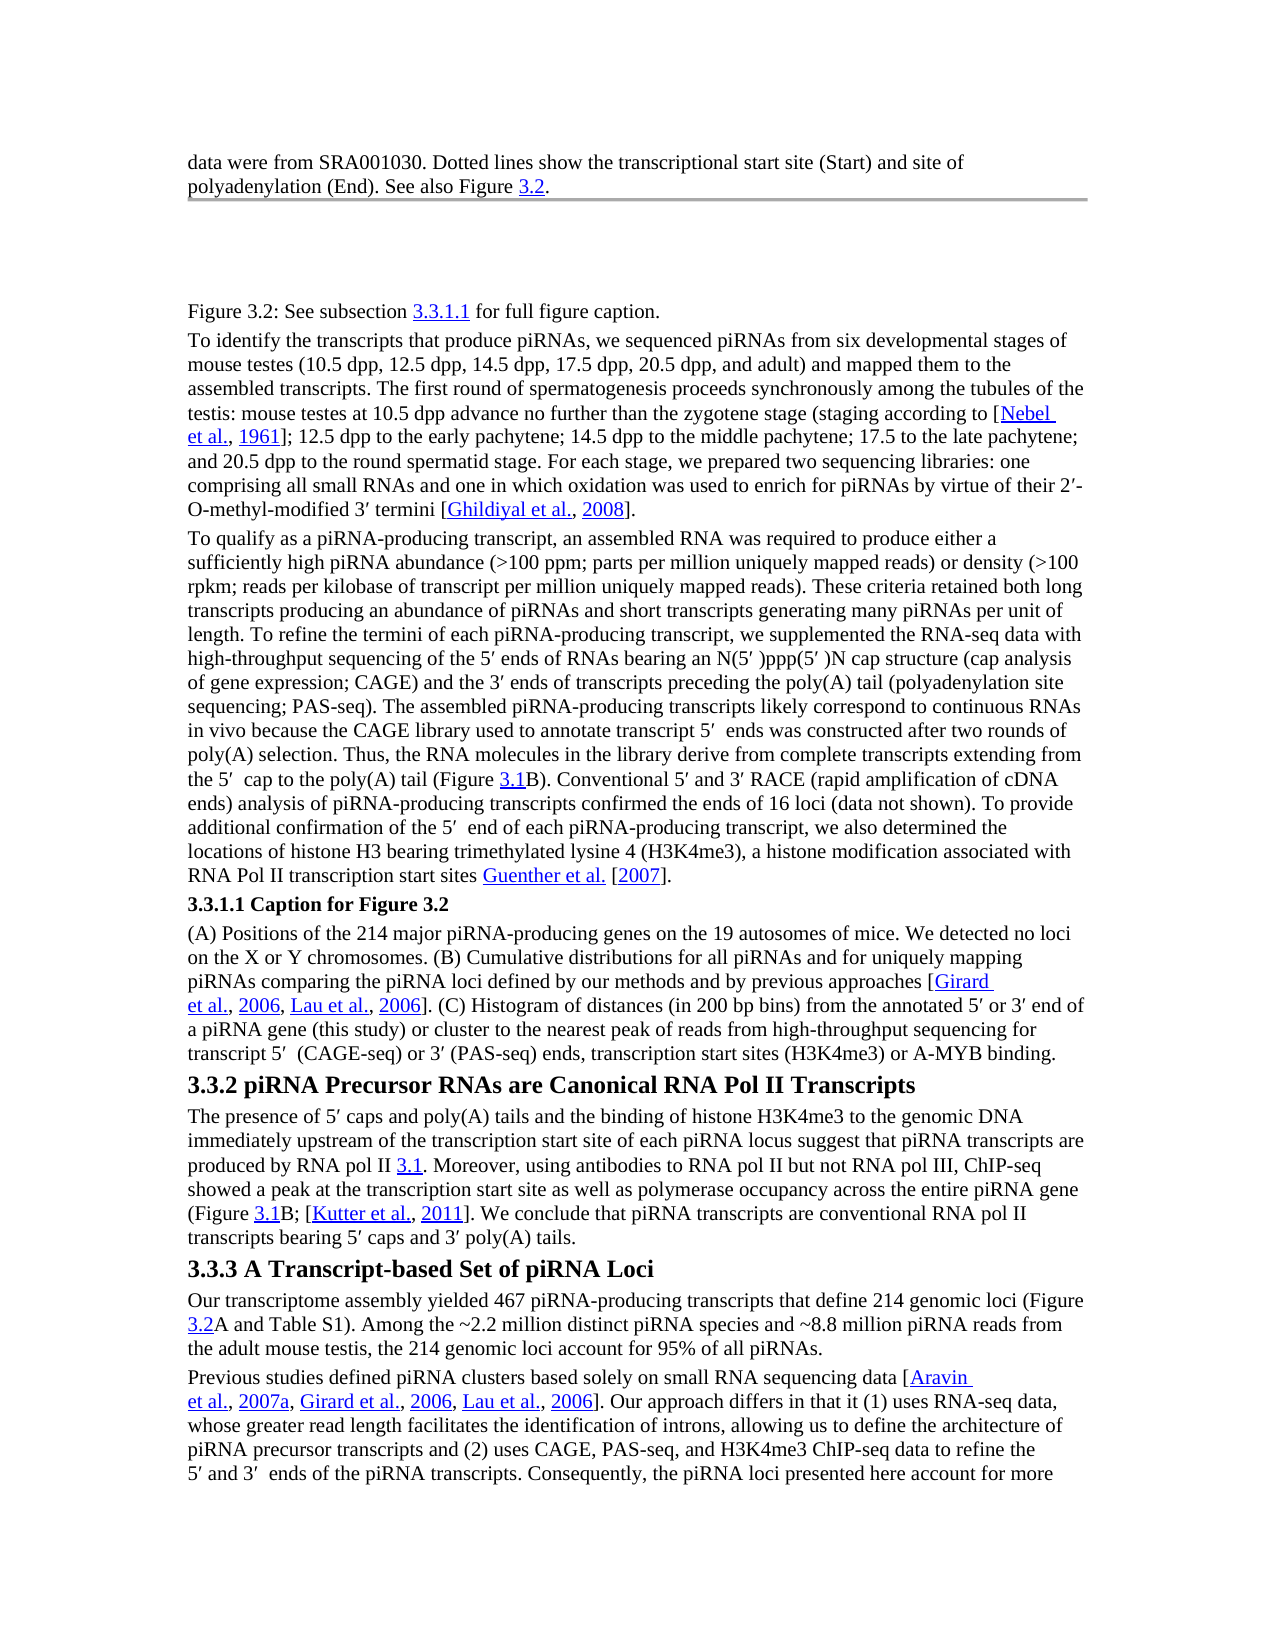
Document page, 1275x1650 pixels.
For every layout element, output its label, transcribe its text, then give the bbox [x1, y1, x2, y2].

text The presence of 5′ caps and poly(A) tails and the binding of histone H3K4me3 to the genomic DNA immediately upstream of the transcription start site of each piRNA locus suggest that piRNA transcripts are produced by RNA pol II 3.1. Moreover, using antibodies to RNA pol II but not RNA pol III, ChIP-seq showed a peak at the transcription start site as well as polymerase occupancy across the entire piRNA gene (Figure 3.1B; [Kutter et al., 2011]. We conclude that piRNA transcripts are conventional RNA pol II transcripts bearing 5′ caps and 3′ poly(A) tails. [187, 1104, 1087, 1249]
text To identify the transcripts that produce piRNAs, we sequenced piRNAs from six developmental stages of mouse testes (10.5 dpp, 12.5 dpp, 14.5 dpp, 17.5 dpp, 20.5 dpp, and adult) and mapped them to the assembled transcripts. The first round of spermatogenesis proceeds synchronously among the tubules of the testis: mouse testes at 10.5 dpp advance no further than the zygotene stage (staging according to [Nebel et al., 1961]; 12.5 dpp to the early pachytene; 14.5 dpp to the middle pachytene; 17.5 to the late pachytene; and 20.5 dpp to the round spermatid stage. For each stage, we prepared two sequencing libraries: one comprising all small RNAs and one in which oxidation was used to enrich for piRNAs by virtue of their 2′-O-methyl-modified 3′ termini [Ghildiyal et al., 2008]. [187, 328, 1087, 521]
subtitle 3.3.1.1 Caption for Figure 3.2 [187, 892, 1087, 916]
subtitle 3.3.2 piRNA Precursor RNAs are Canonical RNA Pol II Transcripts [187, 1071, 1087, 1099]
text Figure 3.2: See subsection 3.3.1.1 for full figure caption. [187, 299, 1087, 323]
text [187, 1365, 1087, 1485]
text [187, 150, 1087, 198]
text (A) Positions of the 214 major piRNA-producing genes on the 19 autosomes of mice. We detected no loci on the X or Y chromosomes. (B) Cumulative distributions for all piRNAs and for uniquely mapping piRNAs comparing the piRNA loci defined by our methods and by previous approaches [Girard et al., 2006, Lau et al., 2006]. (C) Histogram of distances (in 200 bp bins) from the annotated 5′ or 3′ end of a piRNA gene (this study) or cluster to the nearest peak of reads from high-throughput sequencing for transcript 5′ (CAGE-seq) or 3′ (PAS-seq) ends, transcription start sites (H3K4me3) or A-MYB binding. [187, 921, 1087, 1065]
subtitle 3.3.3 A Transcript-based Set of piRNA Loci [187, 1254, 1087, 1283]
text Our transcriptome assembly yielded 467 piRNA-producing transcripts that define 214 genomic loci (Figure 3.2A and Table S1). Among the ~2.2 million distinct piRNA species and ~8.8 million piRNA reads from the adult mouse testis, the 214 genomic loci account for 95% of all piRNAs. [187, 1288, 1087, 1360]
text To qualify as a piRNA-producing transcript, an assembled RNA was required to produce either a sufficiently high piRNA abundance (>100 ppm; parts per million uniquely mapped reads) or density (>100 rpkm; reads per kilobase of transcript per million uniquely mapped reads). These criteria retained both long transcripts producing an abundance of piRNAs and short transcripts generating many piRNAs per unit of length. To refine the termini of each piRNA-producing transcript, we supplemented the RNA-seq data with high-throughput sequencing of the 5′ ends of RNAs bearing an N(5′ )ppp(5′ )N cap structure (cap analysis of gene expression; CAGE) and the 3′ ends of transcripts preceding the poly(A) tail (polyadenylation site sequencing; PAS-seq). The assembled piRNA-producing transcripts likely correspond to continuous RNAs in vivo because the CAGE library used to annotate transcript 5′ ends was constructed after two rounds of poly(A) selection. Thus, the RNA molecules in the library derive from complete transcripts extending from the 5′ cap to the poly(A) tail (Figure 3.1B). Conventional 5′ and 3′ RACE (rapid amplification of cDNA ends) analysis of piRNA-producing transcripts confirmed the ends of 16 loci (data not shown). To provide additional confirmation of the 5′ end of each piRNA-producing transcript, we also determined the locations of histone H3 bearing trimethylated lysine 4 (H3K4me3), a histone modification associated with RNA Pol II transcription start sites Guenther et al. [2007]. [187, 526, 1087, 887]
